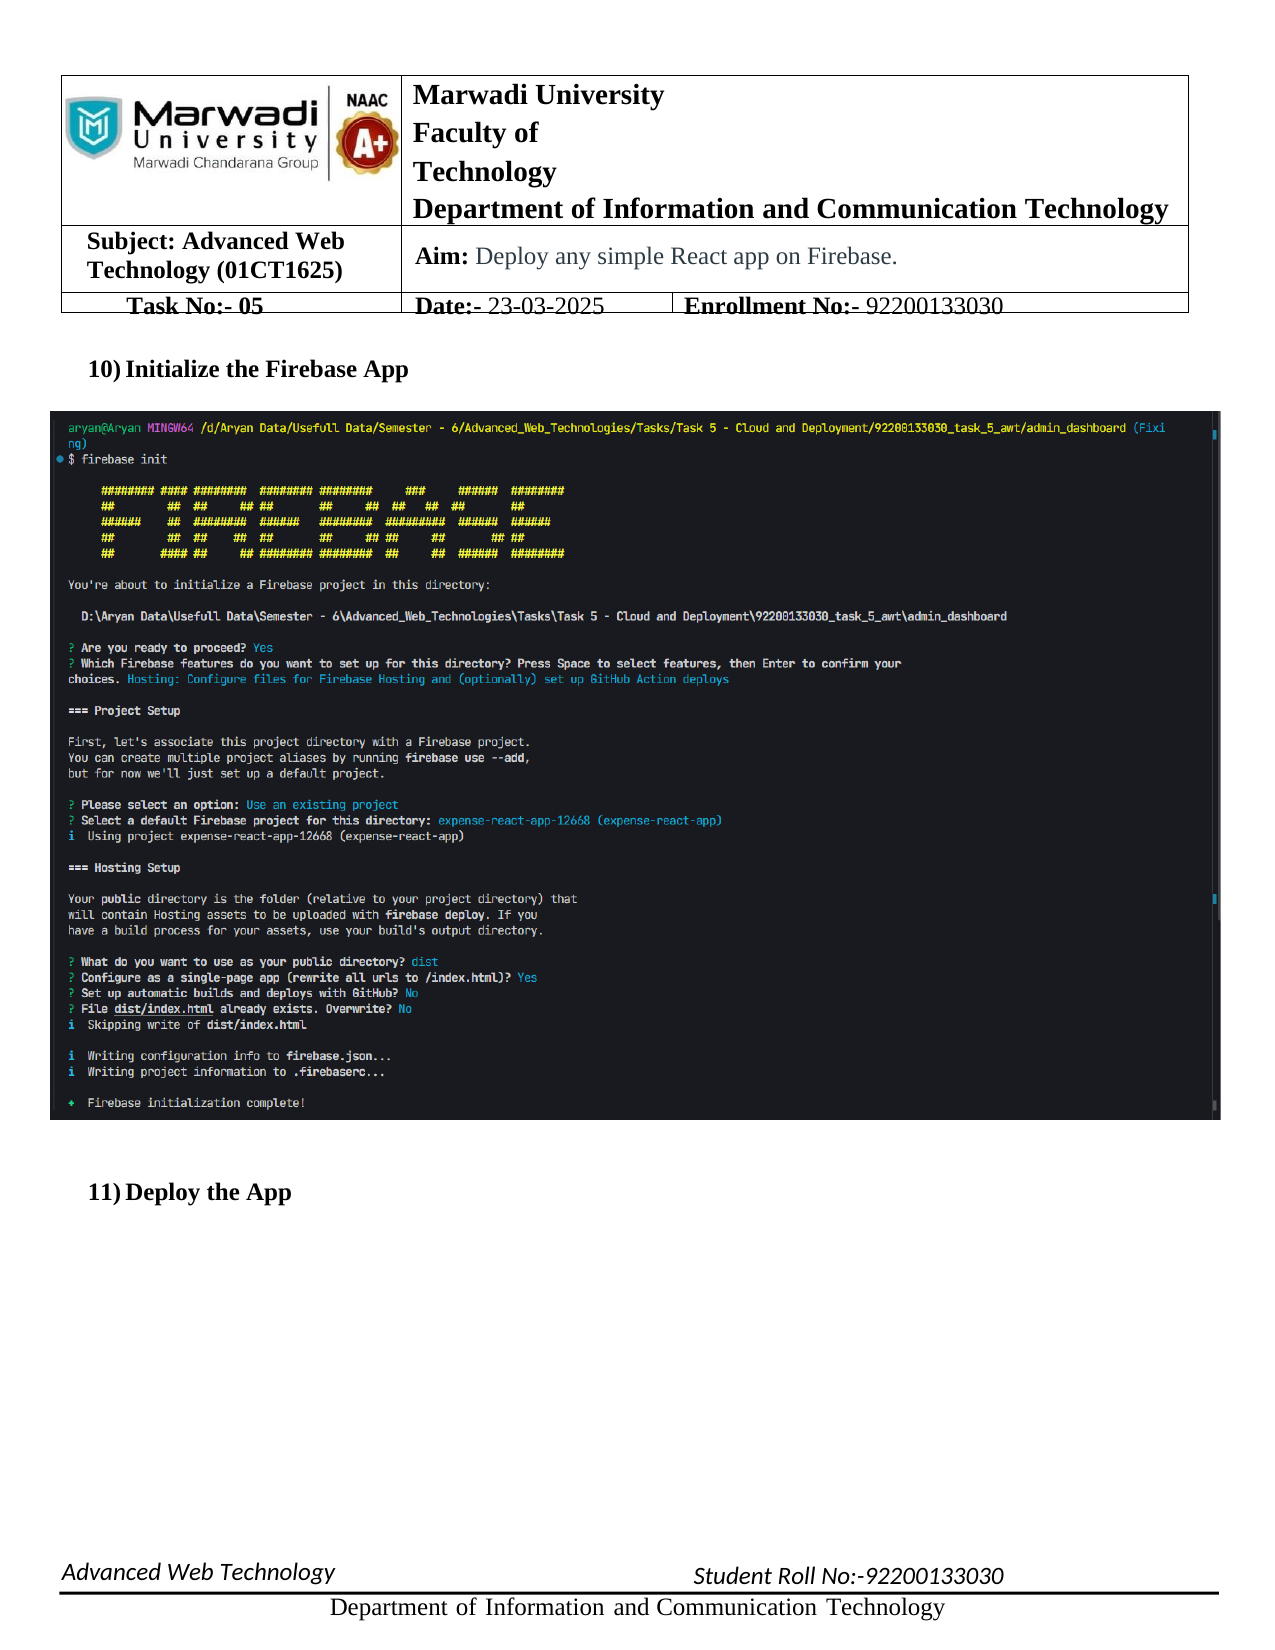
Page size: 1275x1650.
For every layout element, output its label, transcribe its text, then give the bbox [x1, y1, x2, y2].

list Deploy the App [88, 1177, 1221, 1206]
picture [50, 411, 1221, 1120]
list Initialize the Firebase App [88, 354, 1221, 382]
picture [62, 82, 401, 183]
